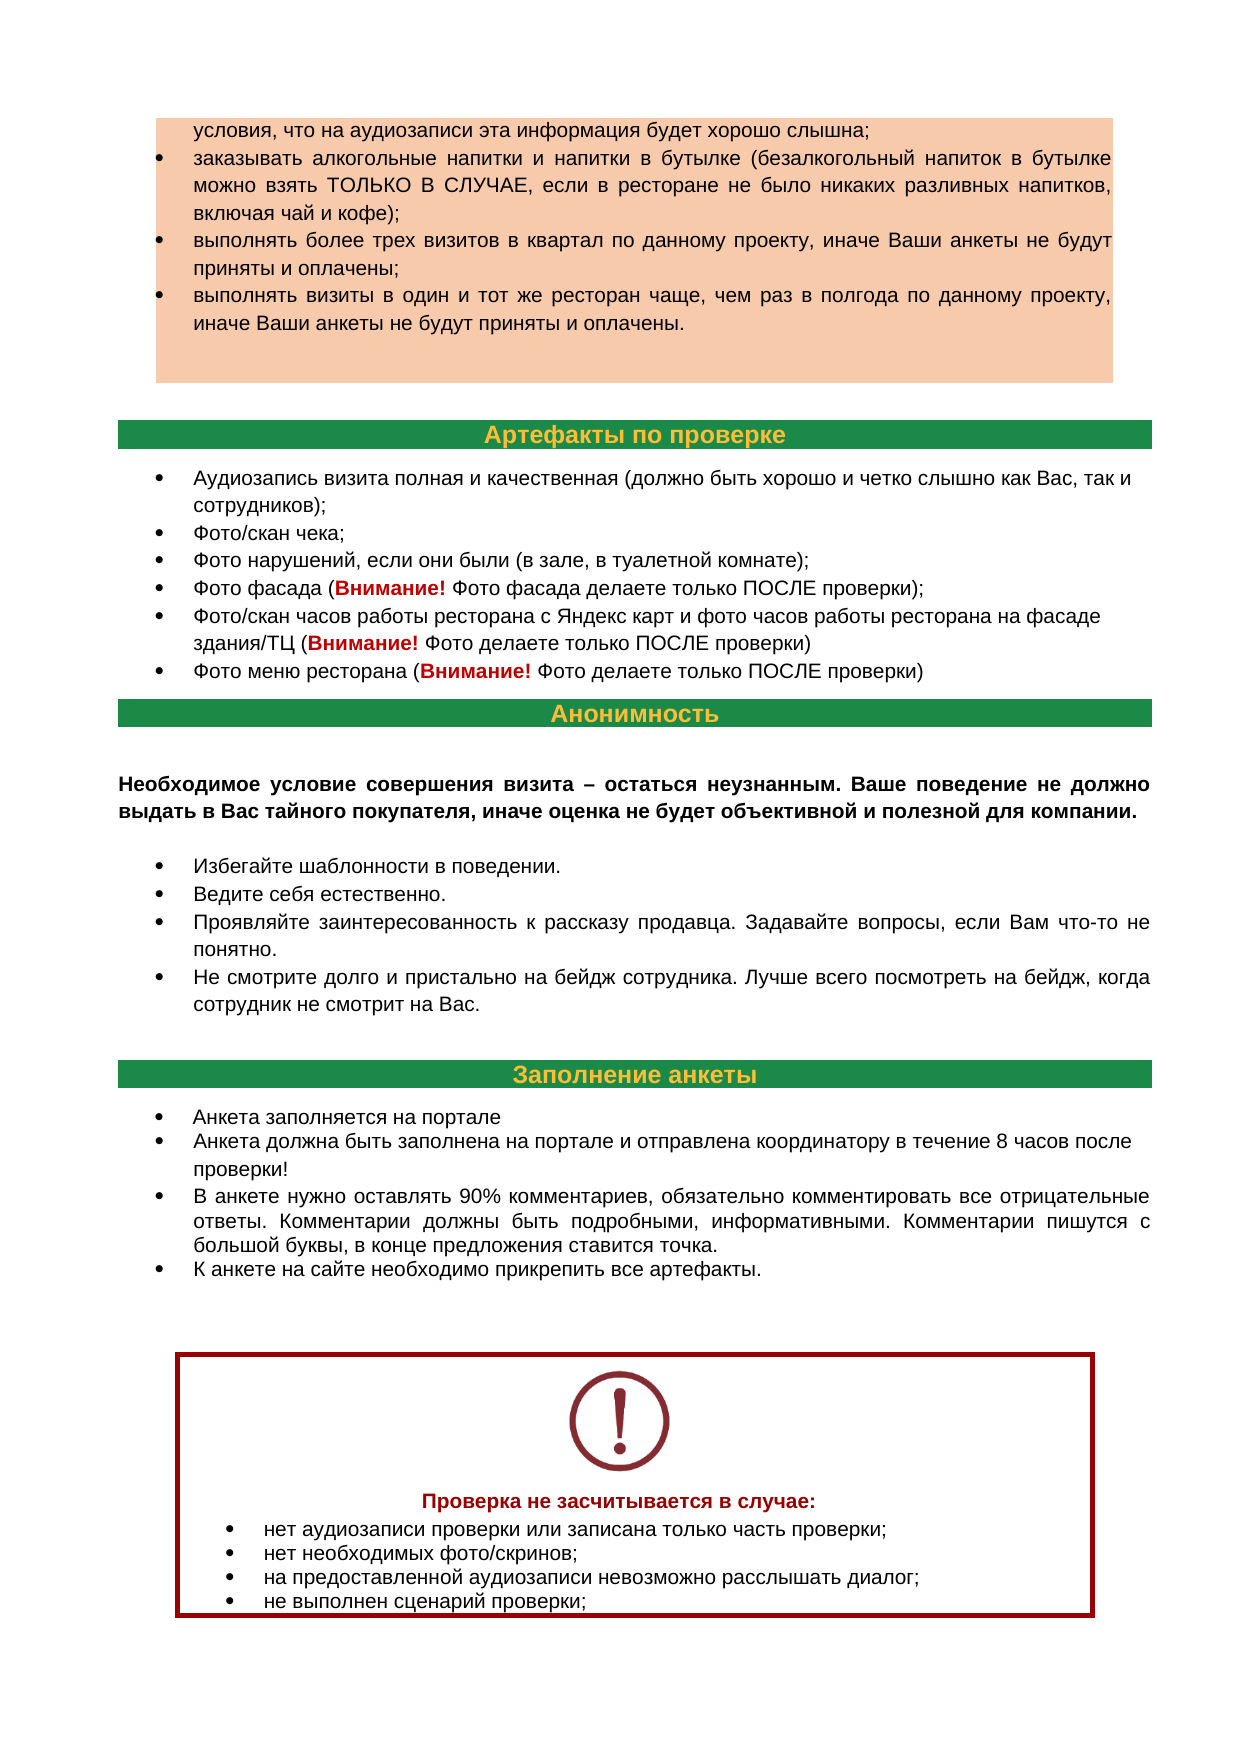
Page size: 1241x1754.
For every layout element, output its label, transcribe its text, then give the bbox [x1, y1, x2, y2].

list В анкете нужно оставлять 90% комментариев, обязательно комментировать все отрицательные ответы. Комментарии должны быть подробными, информативными. Комментарии пишутся с большой буквы, в конце предложения ставится точка. [156, 1184, 1152, 1256]
list Аудиозапись визита полная и качественная (должно быть хорошо и четко слышно как Вас, так и сотрудников); [156, 466, 1152, 517]
list К анкете на сайте необходимо прикрепить все артефакты. [156, 1256, 1152, 1280]
list Фото/скан часов работы ресторана с Яндекс карт и фото часов работы ресторана на фасаде здания/ТЦ (Внимание! Фото делаете только ПОСЛЕ проверки) [156, 603, 1152, 655]
picture [550, 1369, 688, 1473]
text Необходимое условие совершения визита – остаться неузнанным. Ваше поведение не должно выдать в Вас тайного покупателя, иначе оценка не будет объективной и полезной для компании. [118, 772, 1152, 823]
text Заполнение анкеты [118, 1060, 1152, 1088]
list Фото/скан чека; [156, 521, 1152, 545]
list Не смотрите долго и пристально на бейдж сотрудника. Лучше всего посмотреть на бейдж, когда сотрудник не смотрит на Вас. [156, 964, 1152, 1016]
text Артефакты по проверке [118, 420, 1152, 449]
list Фото меню ресторана (Внимание! Фото делаете только ПОСЛЕ проверки) [156, 659, 1152, 683]
list Фото нарушений, если они были (в зале, в туалетной комнате); [156, 548, 1152, 572]
list Анкета заполняется на портале [155, 1105, 1152, 1129]
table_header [180, 1357, 1090, 1613]
list Проявляйте заинтересованность к рассказу продавца. Задавайте вопросы, если Вам что-то не понятно. [156, 909, 1152, 961]
list Анкета должна быть заполнена на портале и отправлена координатору в течение 8 часов после проверки! [156, 1129, 1152, 1181]
list Ведите себя естественно. [156, 882, 1152, 906]
text Анонимность [118, 699, 1152, 727]
list Избегайте шаблонности в поведении. [156, 854, 1152, 878]
list Фото фасада (Внимание! Фото фасада делаете только ПОСЛЕ проверки); [156, 576, 1152, 600]
